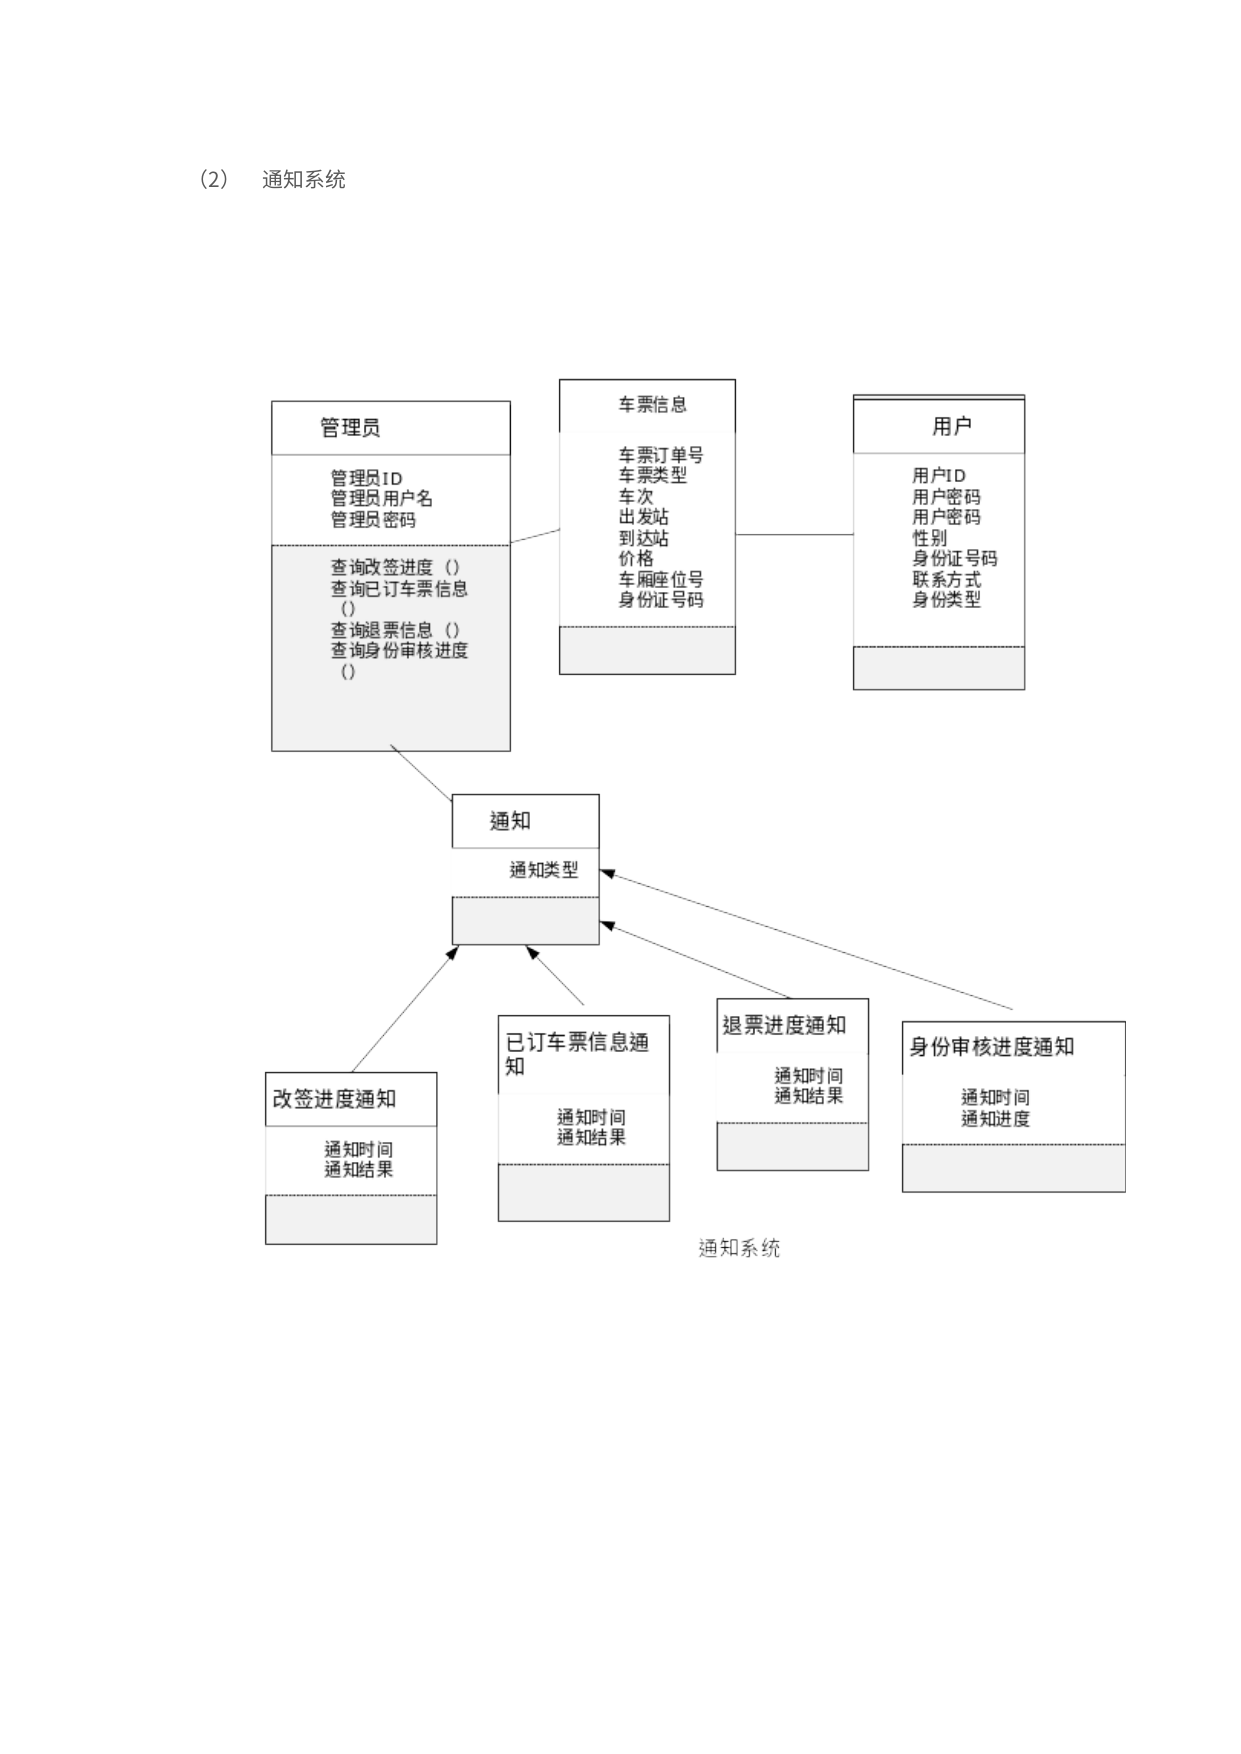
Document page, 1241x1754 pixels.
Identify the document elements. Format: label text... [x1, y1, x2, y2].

list 通知系统 [187, 162, 1053, 1286]
